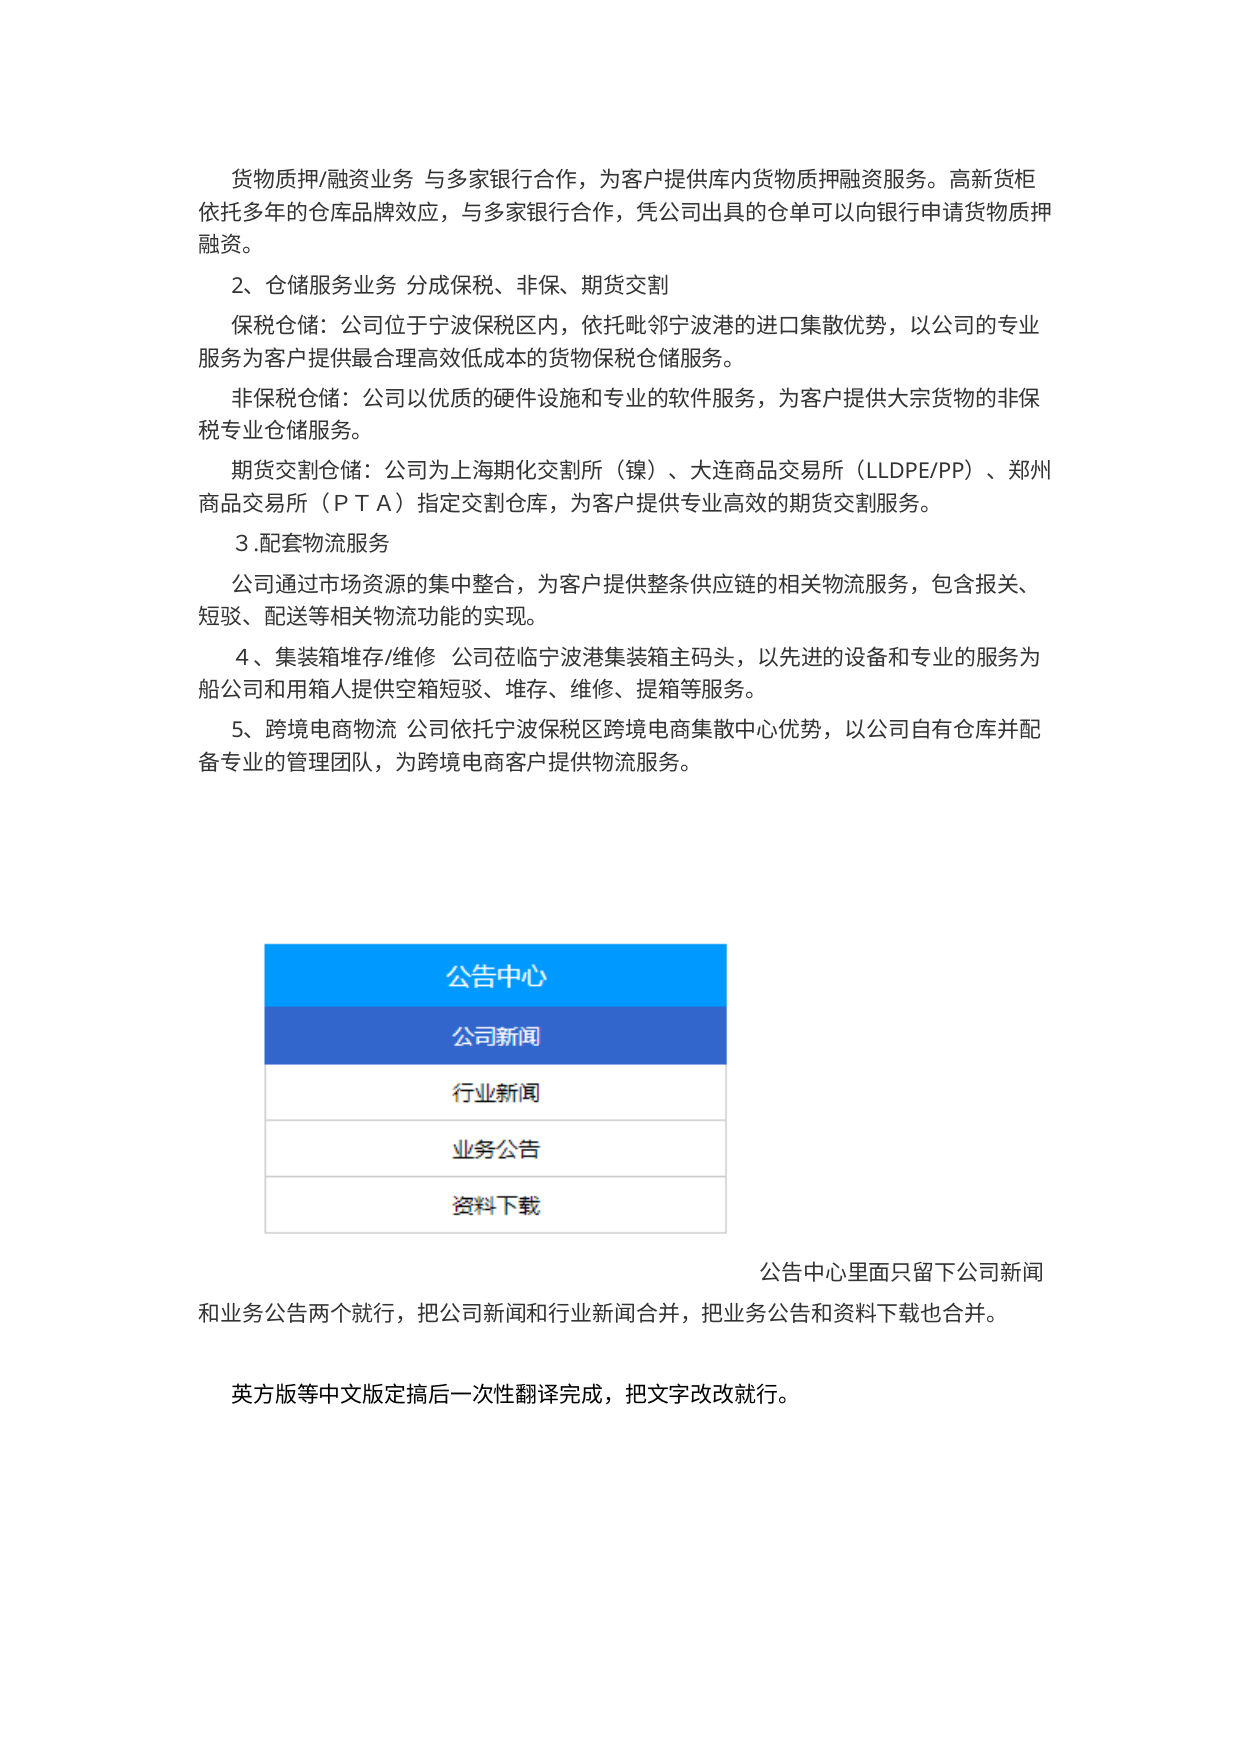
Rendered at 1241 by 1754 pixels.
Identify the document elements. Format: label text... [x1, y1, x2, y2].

text 货物质押/融资业务 与多家银行合作，为客户提供库内货物质押融资服务。高新货柜依托多年的仓库品牌效应，与多家银行合作，凭公司出具的仓单可以向银行申请货物质押融资。 [198, 162, 1053, 259]
text 5、跨境电商物流 公司依托宁波保税区跨境电商集散中心优势，以公司自有仓库并配备专业的管理团队，为跨境电商客户提供物流服务。 [198, 712, 1053, 777]
text 公司通过市场资源的集中整合，为客户提供整条供应链的相关物流服务，包含报关、短驳、配送等相关物流功能的实现。 [198, 566, 1053, 631]
text 英方版等中文版定搞后一次性翻译完成，把文字改改就行。 [198, 1376, 1053, 1409]
text 保税仓储：公司位于宁波保税区内，依托毗邻宁波港的进口集散优势，以公司的专业服务为客户提供最合理高效低成本的货物保税仓储服务。 [198, 308, 1053, 373]
text ３.配套物流服务 [198, 526, 1053, 558]
text 2、仓储服务业务 分成保税、非保、期货交割 [198, 267, 1053, 300]
picture [236, 938, 760, 1281]
text 非保税仓储：公司以优质的硬件设施和专业的软件服务，为客户提供大宗货物的非保税专业仓储服务。 [198, 380, 1053, 445]
text 期货交割仓储：公司为上海期化交割所（镍）、大连商品交易所（LLDPE/PP）、郑州商品交易所（ＰＴＡ）指定交割仓库，为客户提供专业高效的期货交割服务。 [198, 453, 1053, 518]
text ４、集装箱堆存/维修 公司莅临宁波港集装箱主码头，以先进的设备和专业的服务为船公司和用箱人提供空箱短驳、堆存、维修、提箱等服务。 [198, 639, 1053, 704]
